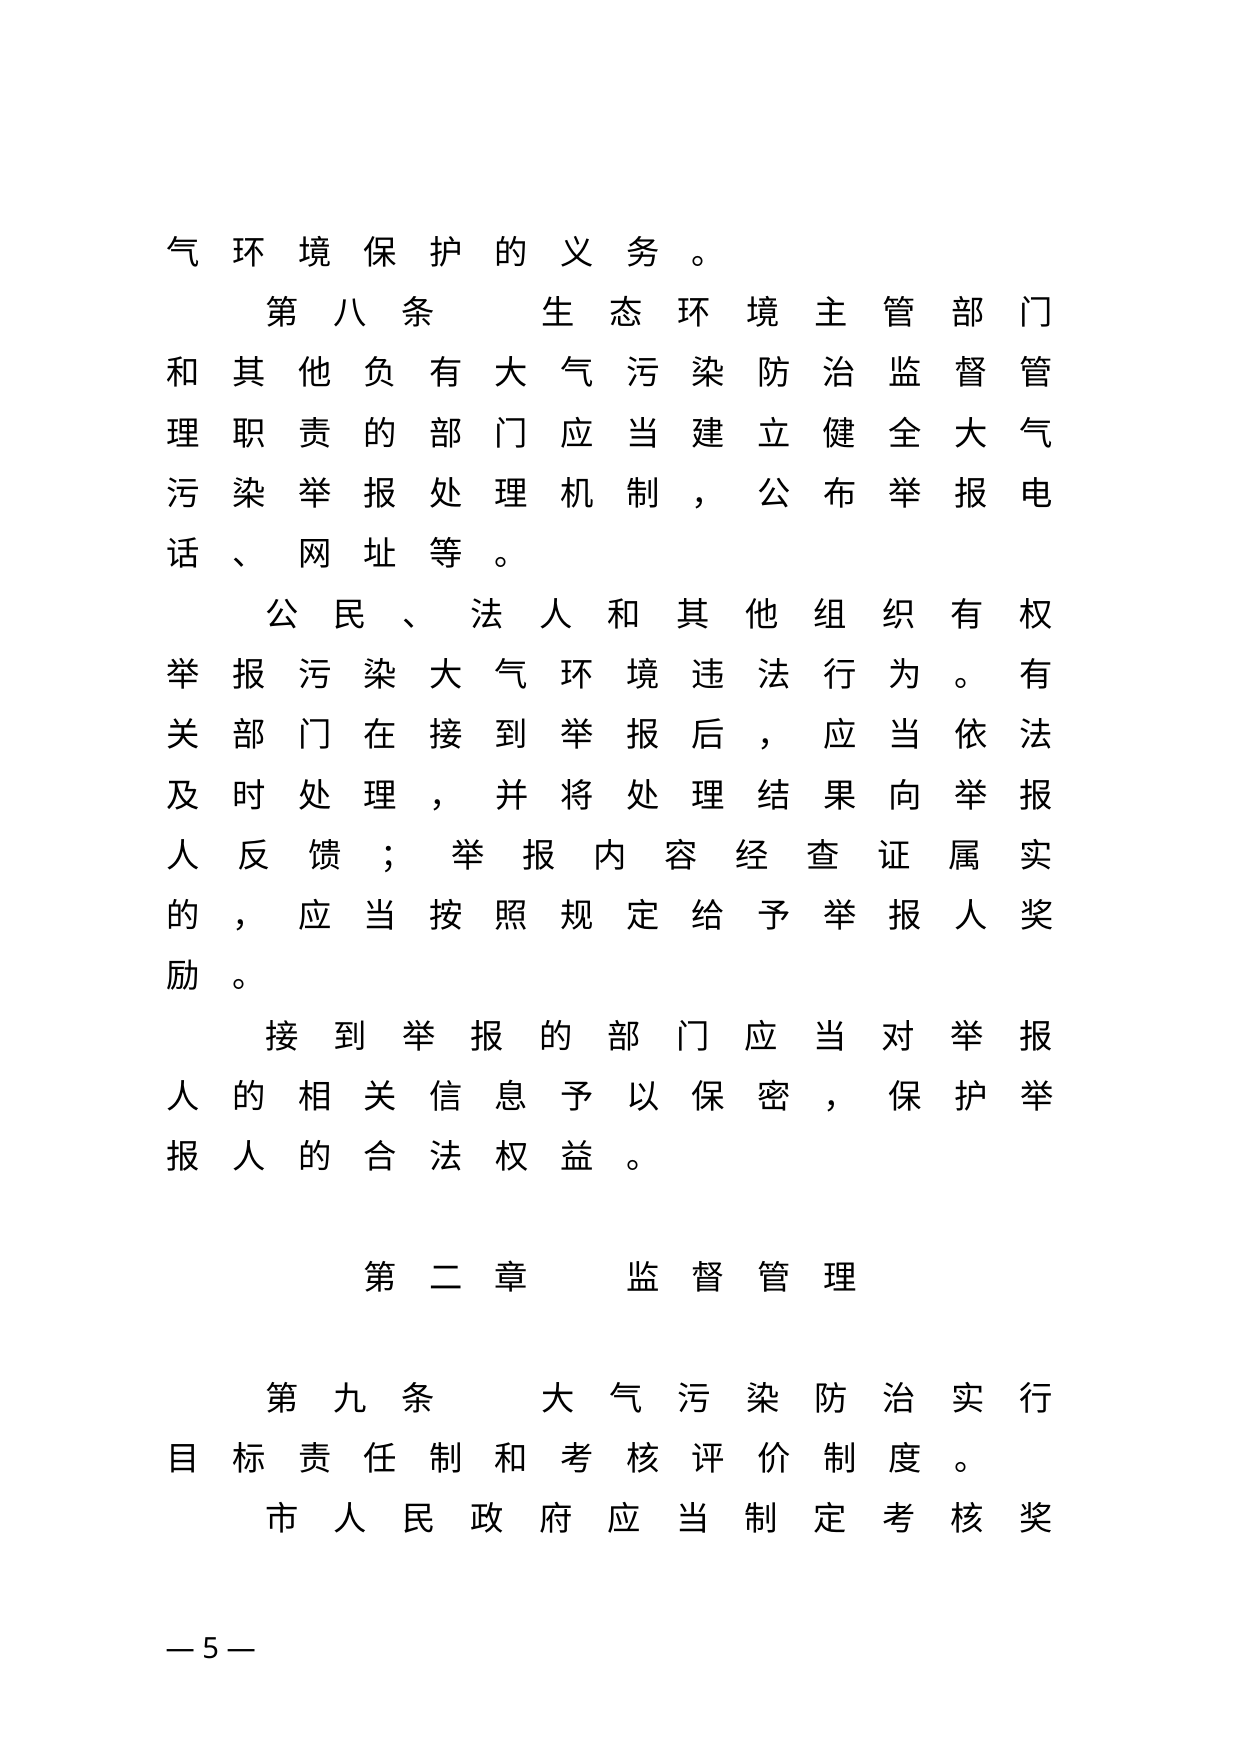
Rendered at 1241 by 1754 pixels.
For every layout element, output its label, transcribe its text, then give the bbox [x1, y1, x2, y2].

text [167, 1486, 1085, 1546]
text 第二章 监督管理 [167, 1245, 1085, 1305]
text 第九条 大气污染防治实行目标责任制和考核评价制度。 [167, 1365, 1085, 1486]
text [167, 219, 1085, 280]
text 公民、法人和其他组织有权举报污染大气环境违法行为。有关部门在接到举报后，应当依法及时处理，并将处理结果向举报人反馈；举报内容经查证属实的，应当按照规定给予举报人奖励。 [167, 581, 1085, 1003]
text 接到举报的部门应当对举报人的相关信息予以保密，保护举报人的合法权益。 [167, 1003, 1085, 1184]
text 第八条 生态环境主管部门和其他负有大气污染防治监督管理职责的部门应当建立健全大气污染举报处理机制，公布举报电话、网址等。 [167, 280, 1085, 581]
